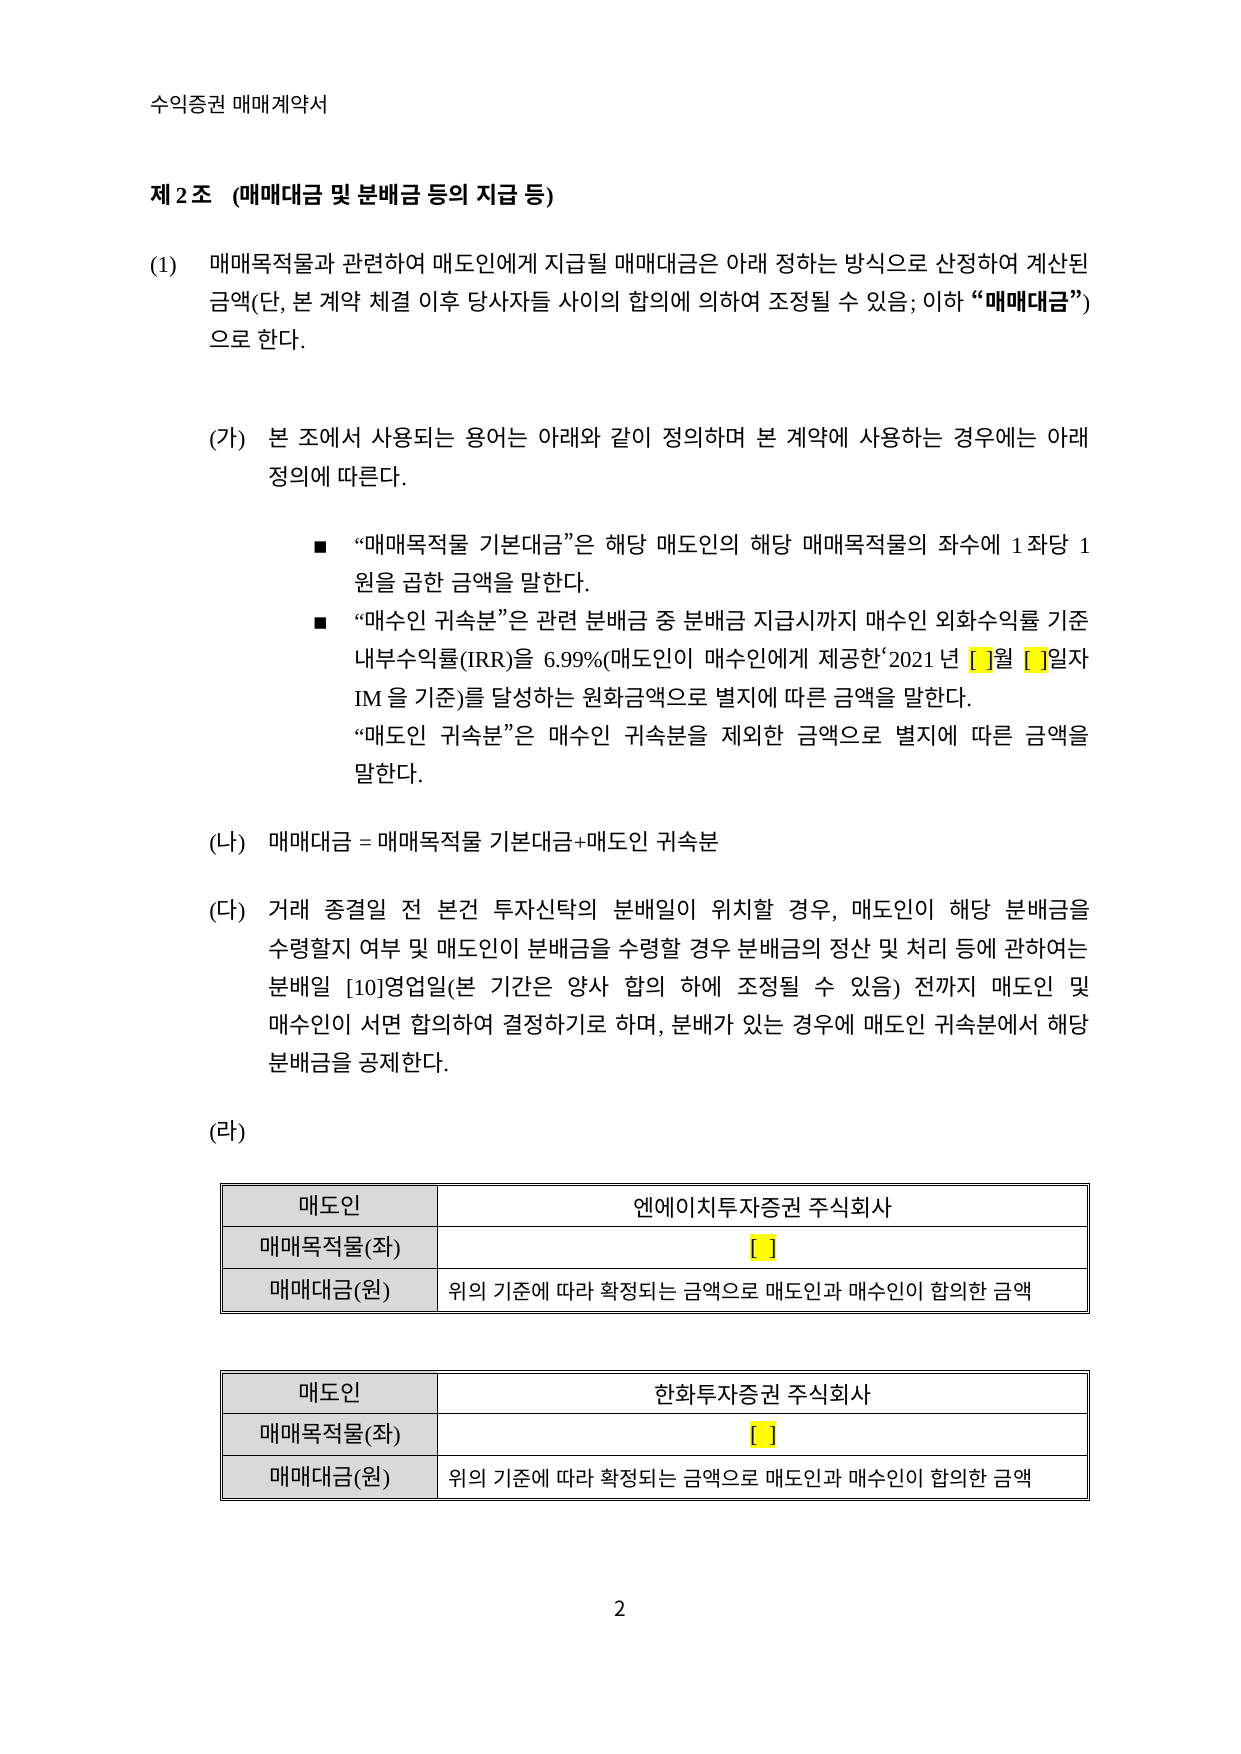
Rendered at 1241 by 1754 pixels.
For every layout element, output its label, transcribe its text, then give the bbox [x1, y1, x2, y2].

list 거래 종결일 전 본건 투자신탁의 분배일이 위치할 경우, 매도인이 해당 분배금을 수령할지 여부 및 매도인이 분배금을 수령할 경우 분배금의 정산 및 처리 등에 관하여는 분배일 [10]영업일(본 기간은 양사 합의 하에 조정될 수 있음) 전까지 매도인 및 매수인이 서면 합의하여 결정하기로 하며, 분배가 있는 경우에 매도인 귀속분에서 해당 분배금을 공제한다. [209, 892, 1090, 1078]
table_cell 매매대금(원) [223, 1456, 437, 1498]
table_cell 위의 기준에 따라 확정되는 금액으로 매도인과 매수인이 합의한 금액 [438, 1456, 1087, 1498]
table_cell [ ] [438, 1227, 1087, 1268]
list 본 조에서 사용되는 용어는 아래와 같이 정의하며 본 계약에 사용하는 경우에는 아래 정의에 따른다. [209, 420, 1090, 492]
table_cell 위의 기준에 따라 확정되는 금액으로 매도인과 매수인이 합의한 금액 [438, 1269, 1087, 1311]
table_cell 매매목적물(좌) [223, 1227, 437, 1268]
list “매매목적물 기본대금”은 해당 매도인의 해당 매매목적물의 좌수에 1좌당 1원을 곱한 금액을 말한다. [312, 527, 1090, 598]
list 매매목적물과 관련하여 매도인에게 지급될 매매대금은 아래 정하는 방식으로 산정하여 계산된 금액(단, 본 계약 체결 이후 당사자들 사이의 합의에 의하여 조정될 수 있음; 이하 “매매대금”)으로 한다. [150, 246, 1090, 355]
table_cell [ ] [438, 1414, 1087, 1455]
table_header 엔에이치투자증권 주식회사 [438, 1186, 1087, 1226]
table_header 매도인 [223, 1186, 437, 1226]
table_header 매도인 [223, 1374, 437, 1413]
text “매도인 귀속분”은 매수인 귀속분을 제외한 금액으로 별지에 따른 금액을 말한다. [354, 718, 1090, 789]
list “매수인 귀속분”은 관련 분배금 중 분배금 지급시까지 매수인 외화수익률 기준 내부수익률(IRR)을 6.99%(매도인이 매수인에게 제공한‘2021년 [ ]월 [ ]일자 IM을 기준)를 달성하는 원화금액으로 별지에 따른 금액을 말한다. [312, 603, 1090, 713]
table_cell 매매대금(원) [223, 1269, 437, 1311]
table_cell 매매목적물(좌) [223, 1414, 437, 1455]
text 제2조 (매매대금 및 분배금 등의 지급 등) [150, 177, 1090, 210]
table_header 한화투자증권 주식회사 [438, 1374, 1087, 1413]
list 매매대금 = 매매목적물 기본대금+매도인 귀속분 [209, 824, 1090, 857]
